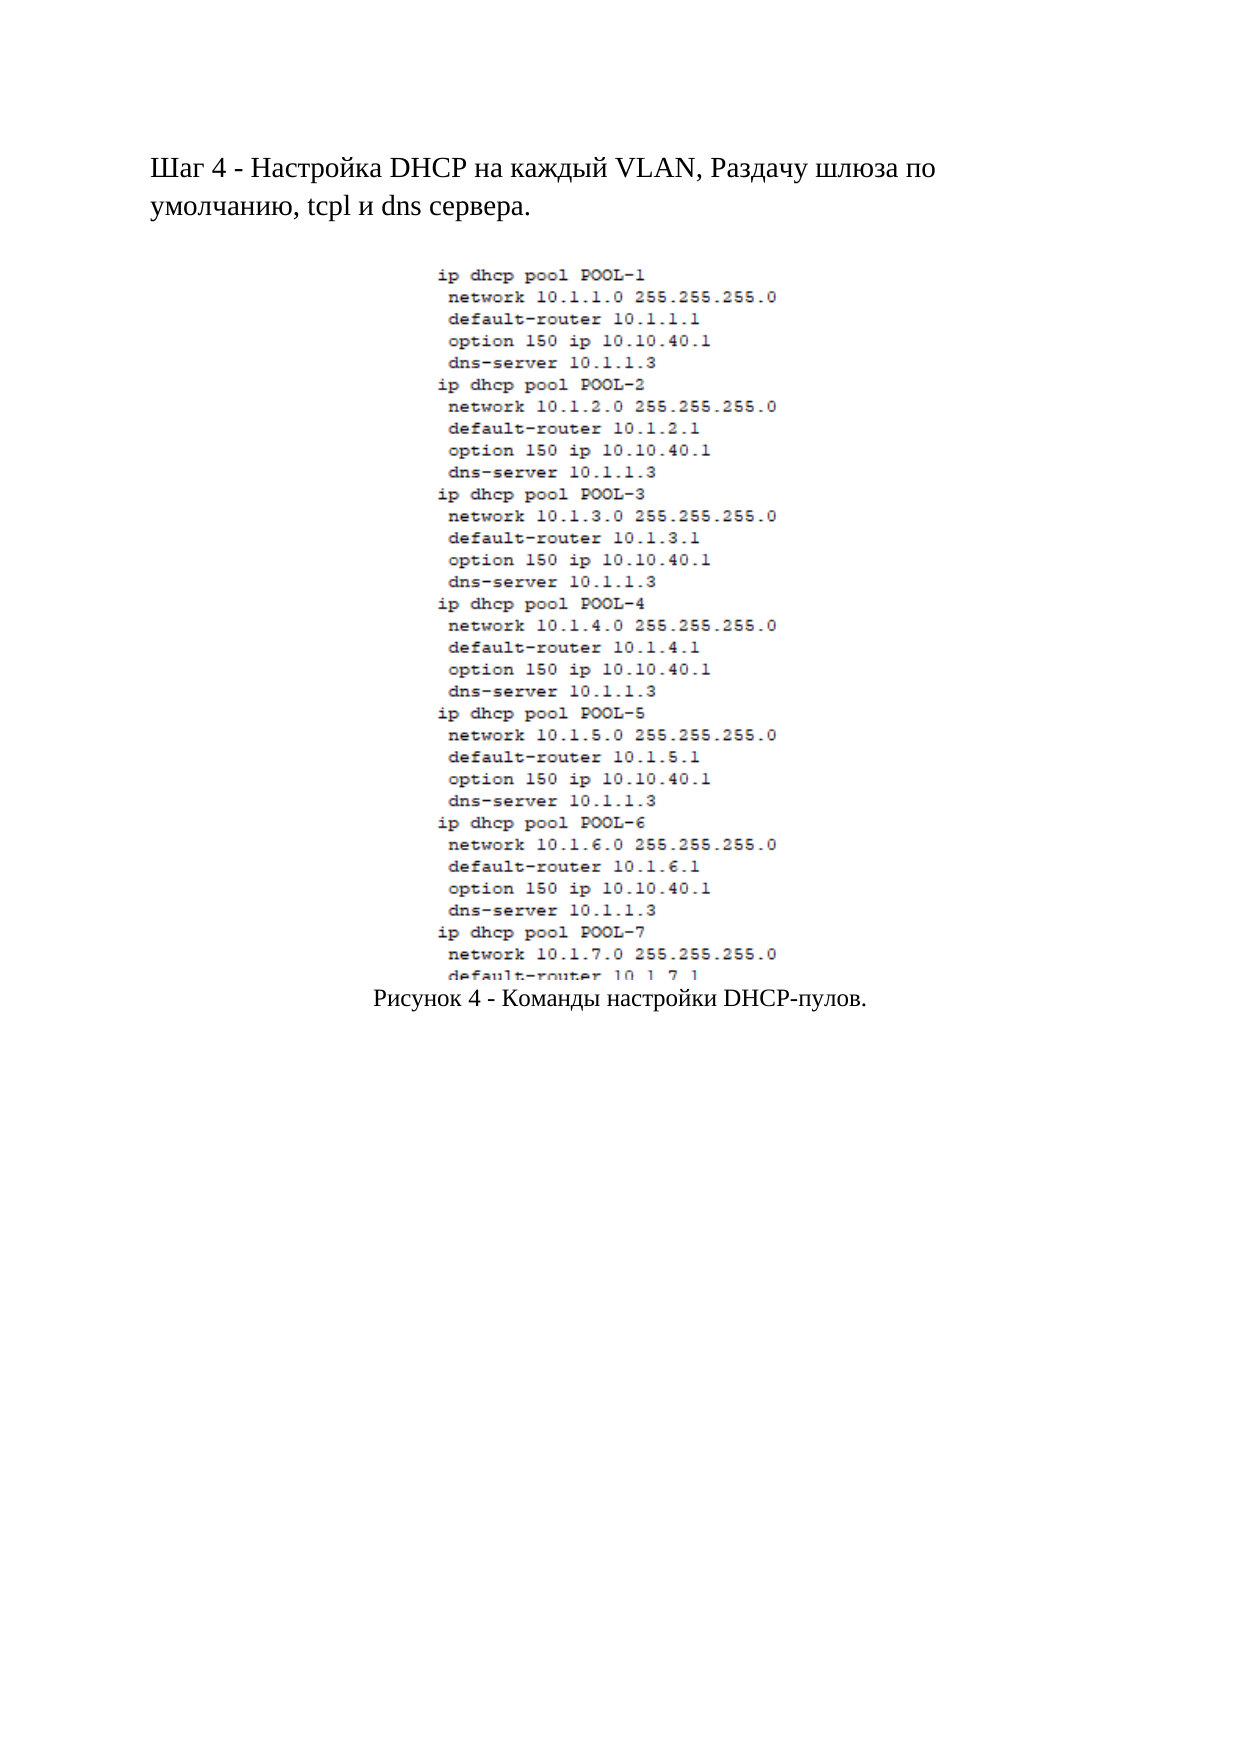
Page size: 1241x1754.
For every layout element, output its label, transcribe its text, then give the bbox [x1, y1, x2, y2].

text Рисунок 4 - Команды настройки DHCP-пулов. [150, 983, 1090, 1012]
text Шаг 4 - Настройка DHCP на каждый VLAN, Раздачу шлюза по умолчанию, tcpl и dns сервера. [150, 150, 1090, 222]
picture [436, 265, 804, 980]
